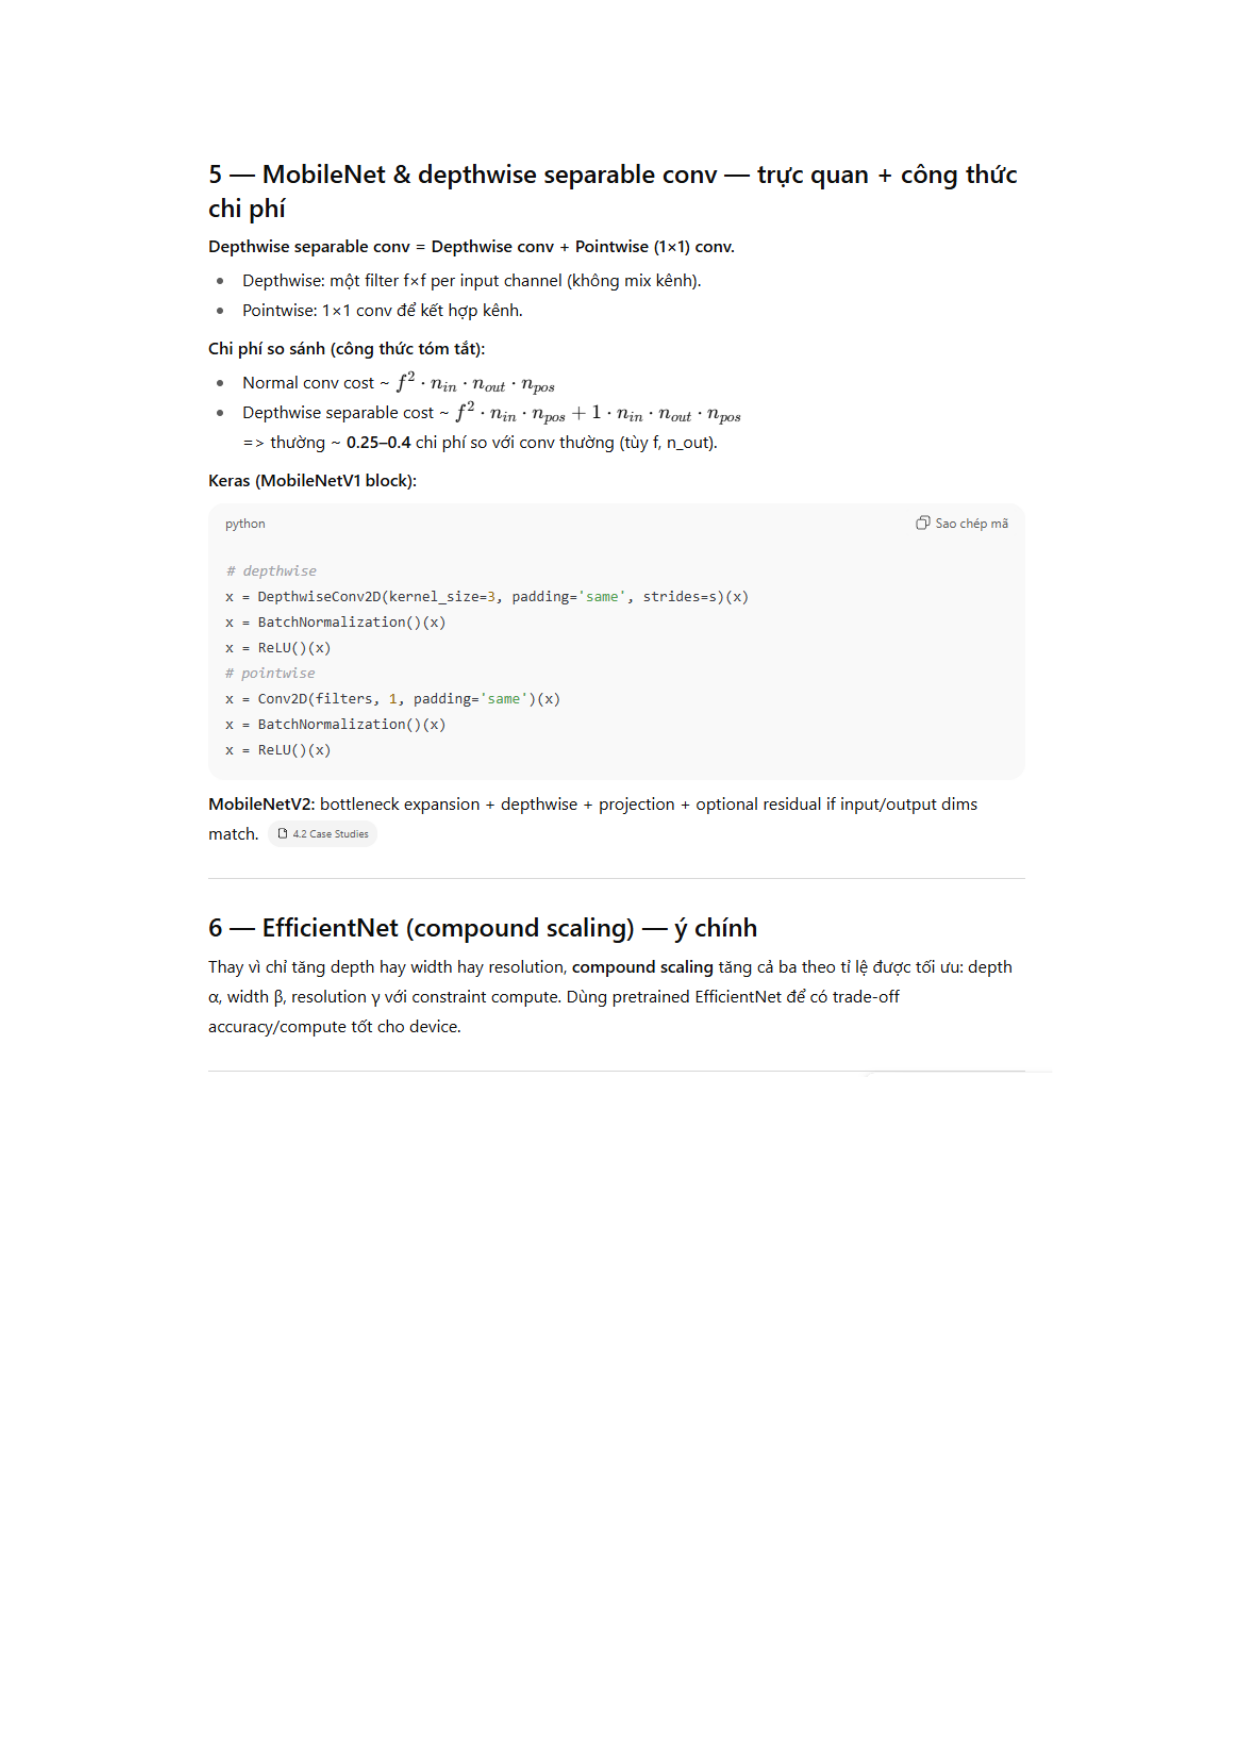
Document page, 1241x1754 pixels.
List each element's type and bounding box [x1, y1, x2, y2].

picture [187, 150, 1053, 1077]
